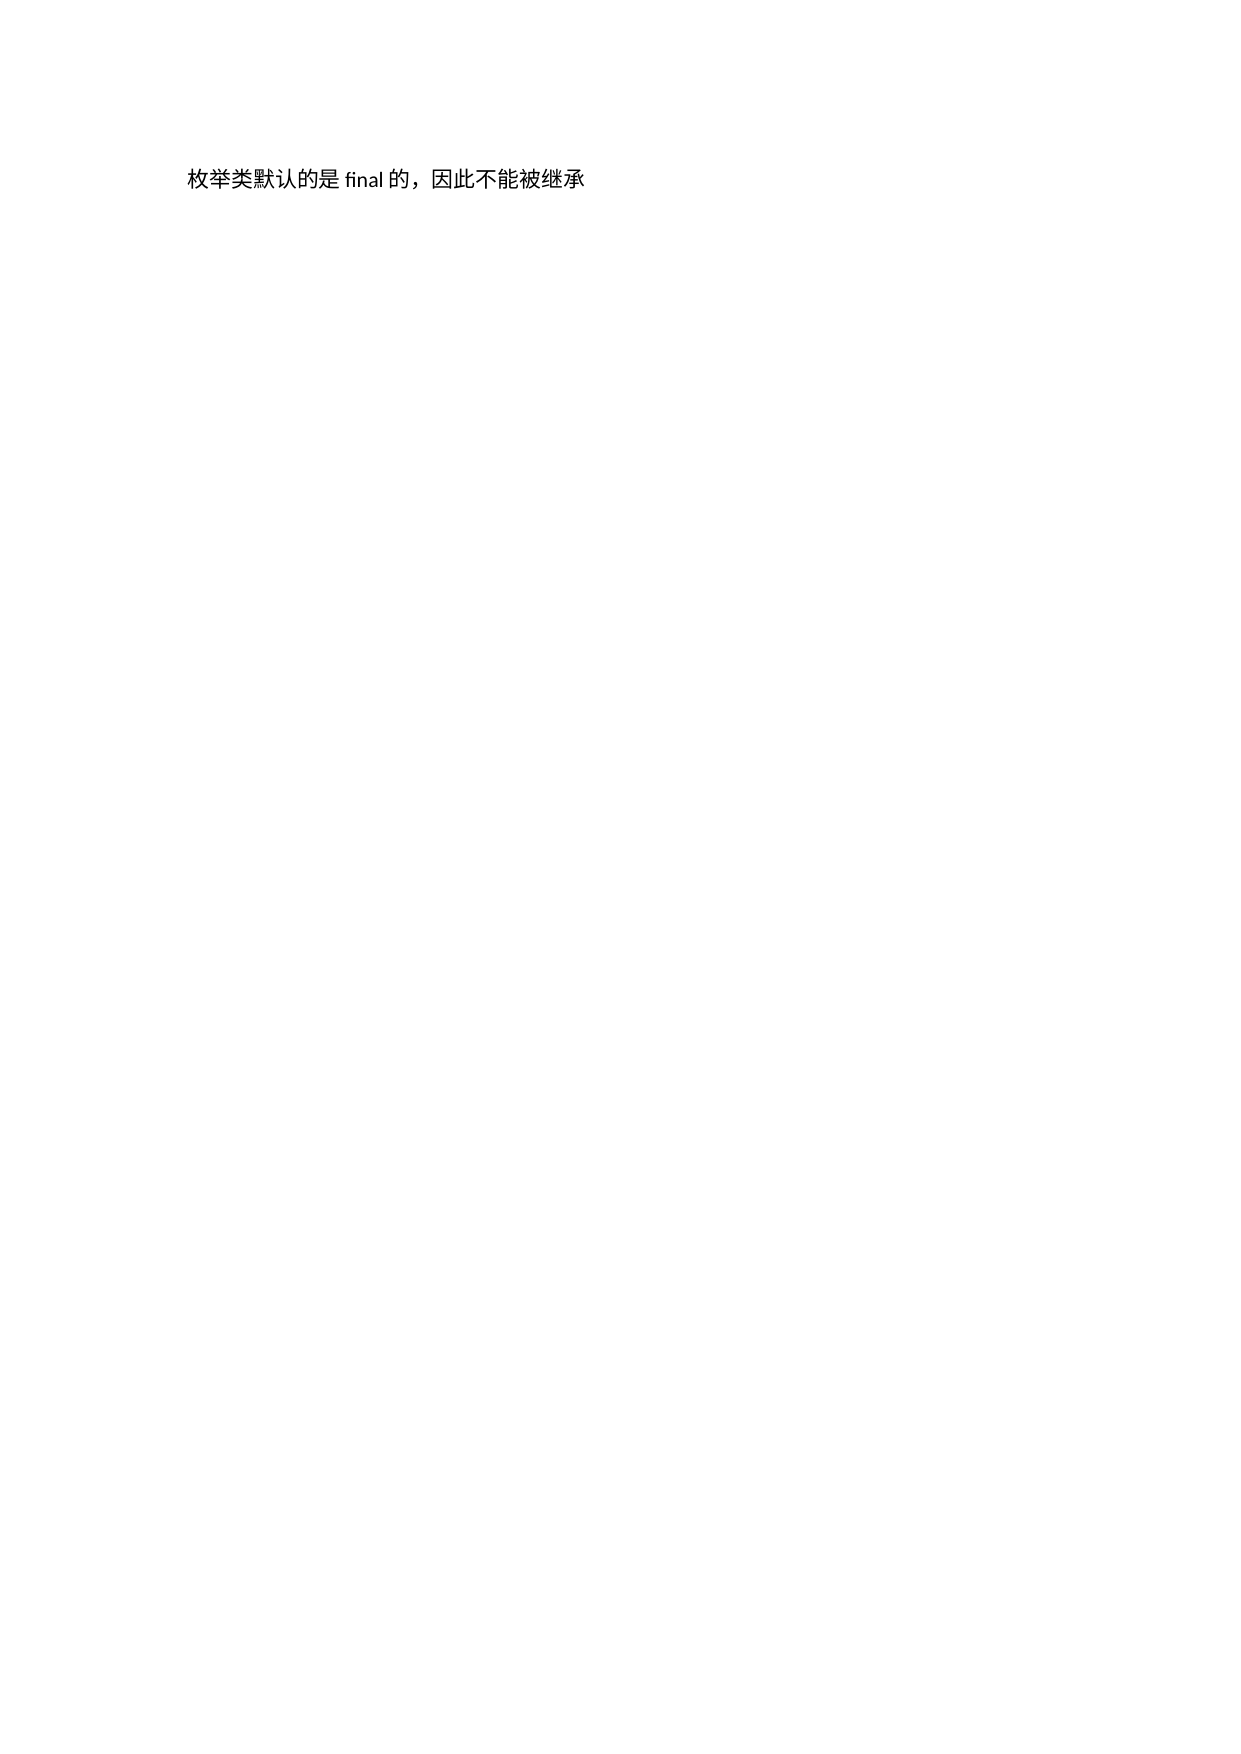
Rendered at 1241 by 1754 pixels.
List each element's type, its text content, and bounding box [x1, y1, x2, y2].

text 枚举类默认的是final的，因此不能被继承 [187, 162, 1053, 194]
